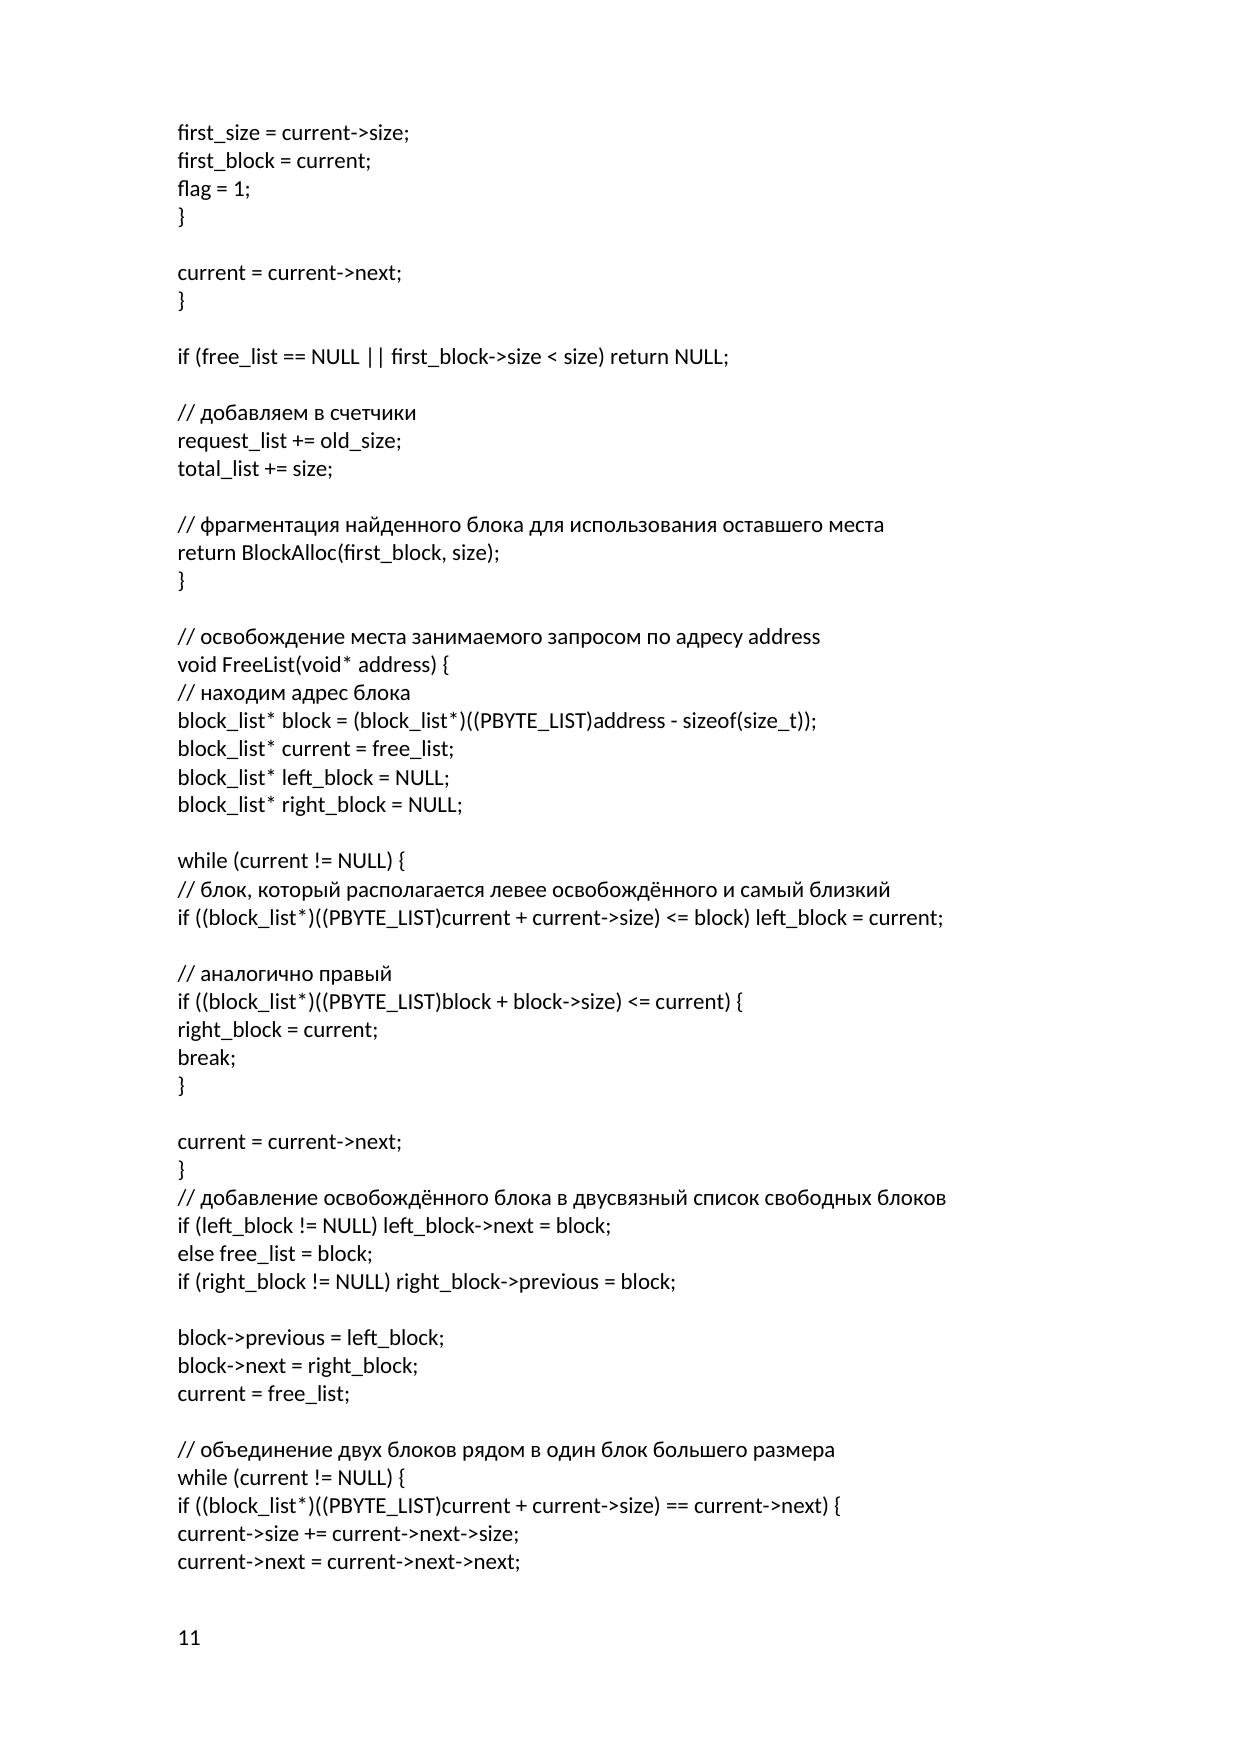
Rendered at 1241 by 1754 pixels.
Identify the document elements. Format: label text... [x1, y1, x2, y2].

text if (right_block != NULL) right_block->previous = block; [177, 1267, 1152, 1295]
text // блок, который располагается левее освобождённого и самый близкий [177, 875, 1152, 903]
text current = free_list; [177, 1379, 1152, 1407]
text block_list* right_block = NULL; [177, 791, 1152, 819]
text block_list* left_block = NULL; [177, 763, 1152, 791]
text if (free_list == NULL || first_block->size < size) return NULL; [177, 342, 1152, 370]
text } [177, 202, 1152, 230]
text current->size += current->next->size; [177, 1519, 1152, 1547]
text if ((block_list*)((PBYTE_LIST)current + current->size) == current->next) { [177, 1491, 1152, 1519]
text if ((block_list*)((PBYTE_LIST)current + current->size) <= block) left_block = current; [177, 903, 1152, 931]
text first_block = current; [177, 146, 1152, 174]
text } [177, 1071, 1152, 1099]
text // находим адрес блока [177, 678, 1152, 707]
text block->previous = left_block; [177, 1323, 1152, 1351]
text // объединение двух блоков рядом в один блок большего размера [177, 1435, 1152, 1463]
text first_size = current->size; [177, 118, 1152, 146]
text request_list += old_size; [177, 426, 1152, 454]
text // добавляем в счетчики [177, 398, 1152, 426]
text // аналогично правый [177, 959, 1152, 987]
text } [177, 566, 1152, 594]
text break; [177, 1043, 1152, 1071]
text // фрагментация найденного блока для использования оставшего места [177, 510, 1152, 538]
text while (current != NULL) { [177, 1463, 1152, 1491]
text current = current->next; [177, 258, 1152, 286]
text block->next = right_block; [177, 1351, 1152, 1379]
text while (current != NULL) { [177, 847, 1152, 875]
text } [177, 286, 1152, 314]
text right_block = current; [177, 1015, 1152, 1043]
text total_list += size; [177, 454, 1152, 482]
text return BlockAlloc(first_block, size); [177, 538, 1152, 566]
text // добавление освобождённого блока в двусвязный список свободных блоков [177, 1183, 1152, 1211]
text // освобождение места занимаемого запросом по адресу address [177, 622, 1152, 651]
text current = current->next; [177, 1127, 1152, 1155]
text if ((block_list*)((PBYTE_LIST)block + block->size) <= current) { [177, 987, 1152, 1015]
text void FreeList(void* address) { [177, 651, 1152, 678]
text if (left_block != NULL) left_block->next = block; [177, 1211, 1152, 1239]
text else free_list = block; [177, 1239, 1152, 1267]
text current->next = current->next->next; [177, 1547, 1152, 1575]
text flag = 1; [177, 174, 1152, 202]
text block_list* current = free_list; [177, 734, 1152, 763]
text } [177, 1155, 1152, 1183]
text block_list* block = (block_list*)((PBYTE_LIST)address - sizeof(size_t)); [177, 707, 1152, 734]
